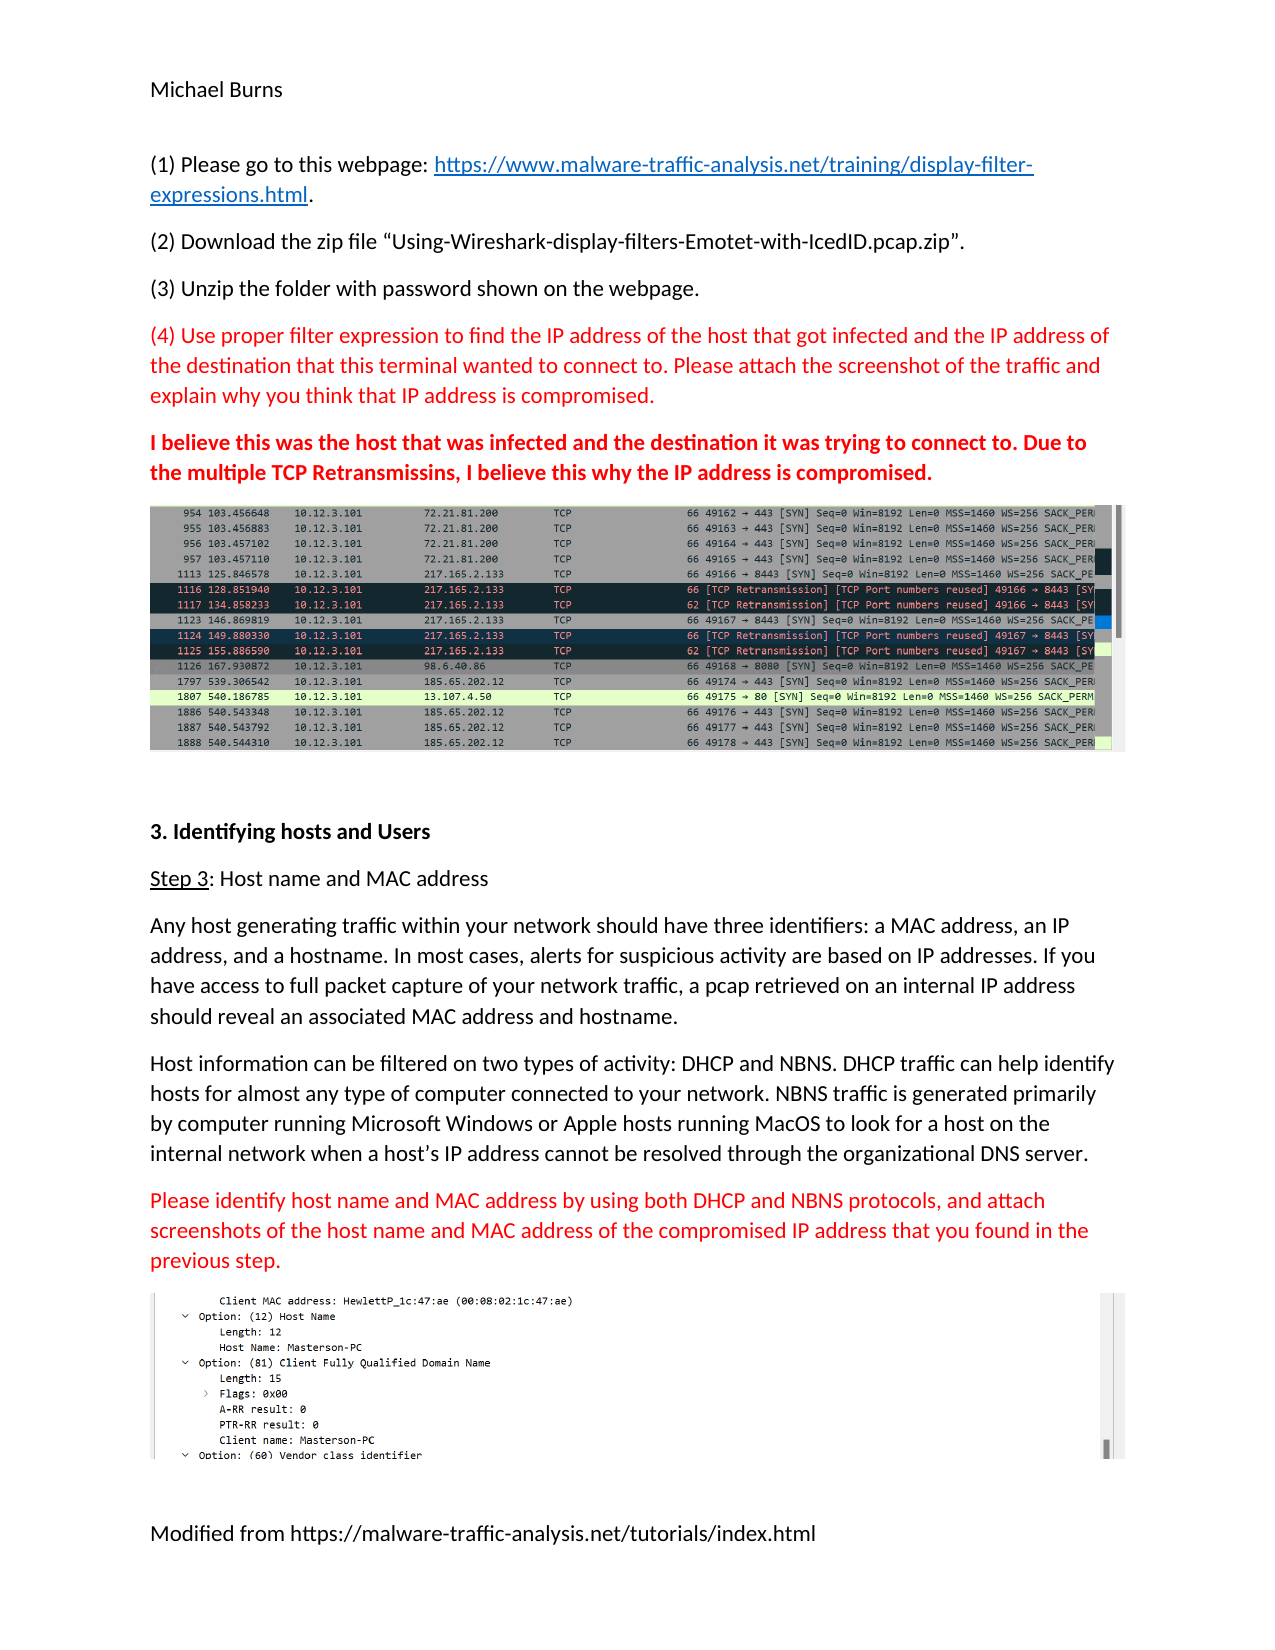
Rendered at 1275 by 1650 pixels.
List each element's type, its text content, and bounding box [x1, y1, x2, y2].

text (2) Download the zip file “Using-Wireshark-display-filters-Emotet-with-IcedID.pcap.zip”. [150, 227, 1125, 255]
text 3. Identifying hosts and Users [150, 817, 1125, 845]
text Please identify host name and MAC address by using both DHCP and NBNS protocols, and attach screenshots of the host name and MAC address of the compromised IP address that you found in the previous step. [150, 1186, 1125, 1274]
picture [150, 505, 1125, 752]
text (1) Please go to this webpage: https://www.malware-traffic-analysis.net/training/display-filter-expressions.html. [150, 150, 1125, 208]
text Step 3: Host name and MAC address [150, 864, 1125, 892]
text I believe this was the host that was infected and the destination it was trying to connect to. Due to the multiple TCP Retransmissins, I believe this why the IP address is compromised. [150, 428, 1125, 486]
text Host information can be filtered on two types of activity: DHCP and NBNS. DHCP traffic can help identify hosts for almost any type of computer connected to your network. NBNS traffic is generated primarily by computer running Microsoft Windows or Apple hosts running MacOS to look for a host on the internal network when a host’s IP address cannot be resolved through the organizational DNS server. [150, 1049, 1125, 1167]
picture [150, 1293, 1125, 1459]
text (4) Use proper filter expression to find the IP address of the host that got infected and the IP address of the destination that this terminal wanted to connect to. Please attach the screenshot of the traffic and explain why you think that IP address is compromised. [150, 321, 1125, 409]
text (3) Unzip the folder with password shown on the webpage. [150, 274, 1125, 302]
text Any host generating traffic within your network should have three identifiers: a MAC address, an IP address, and a hostname. In most cases, alerts for suspicious activity are based on IP addresses. If you have access to full packet capture of your network traffic, a pcap retrieved on an internal IP address should reveal an associated MAC address and hostname. [150, 911, 1125, 1030]
